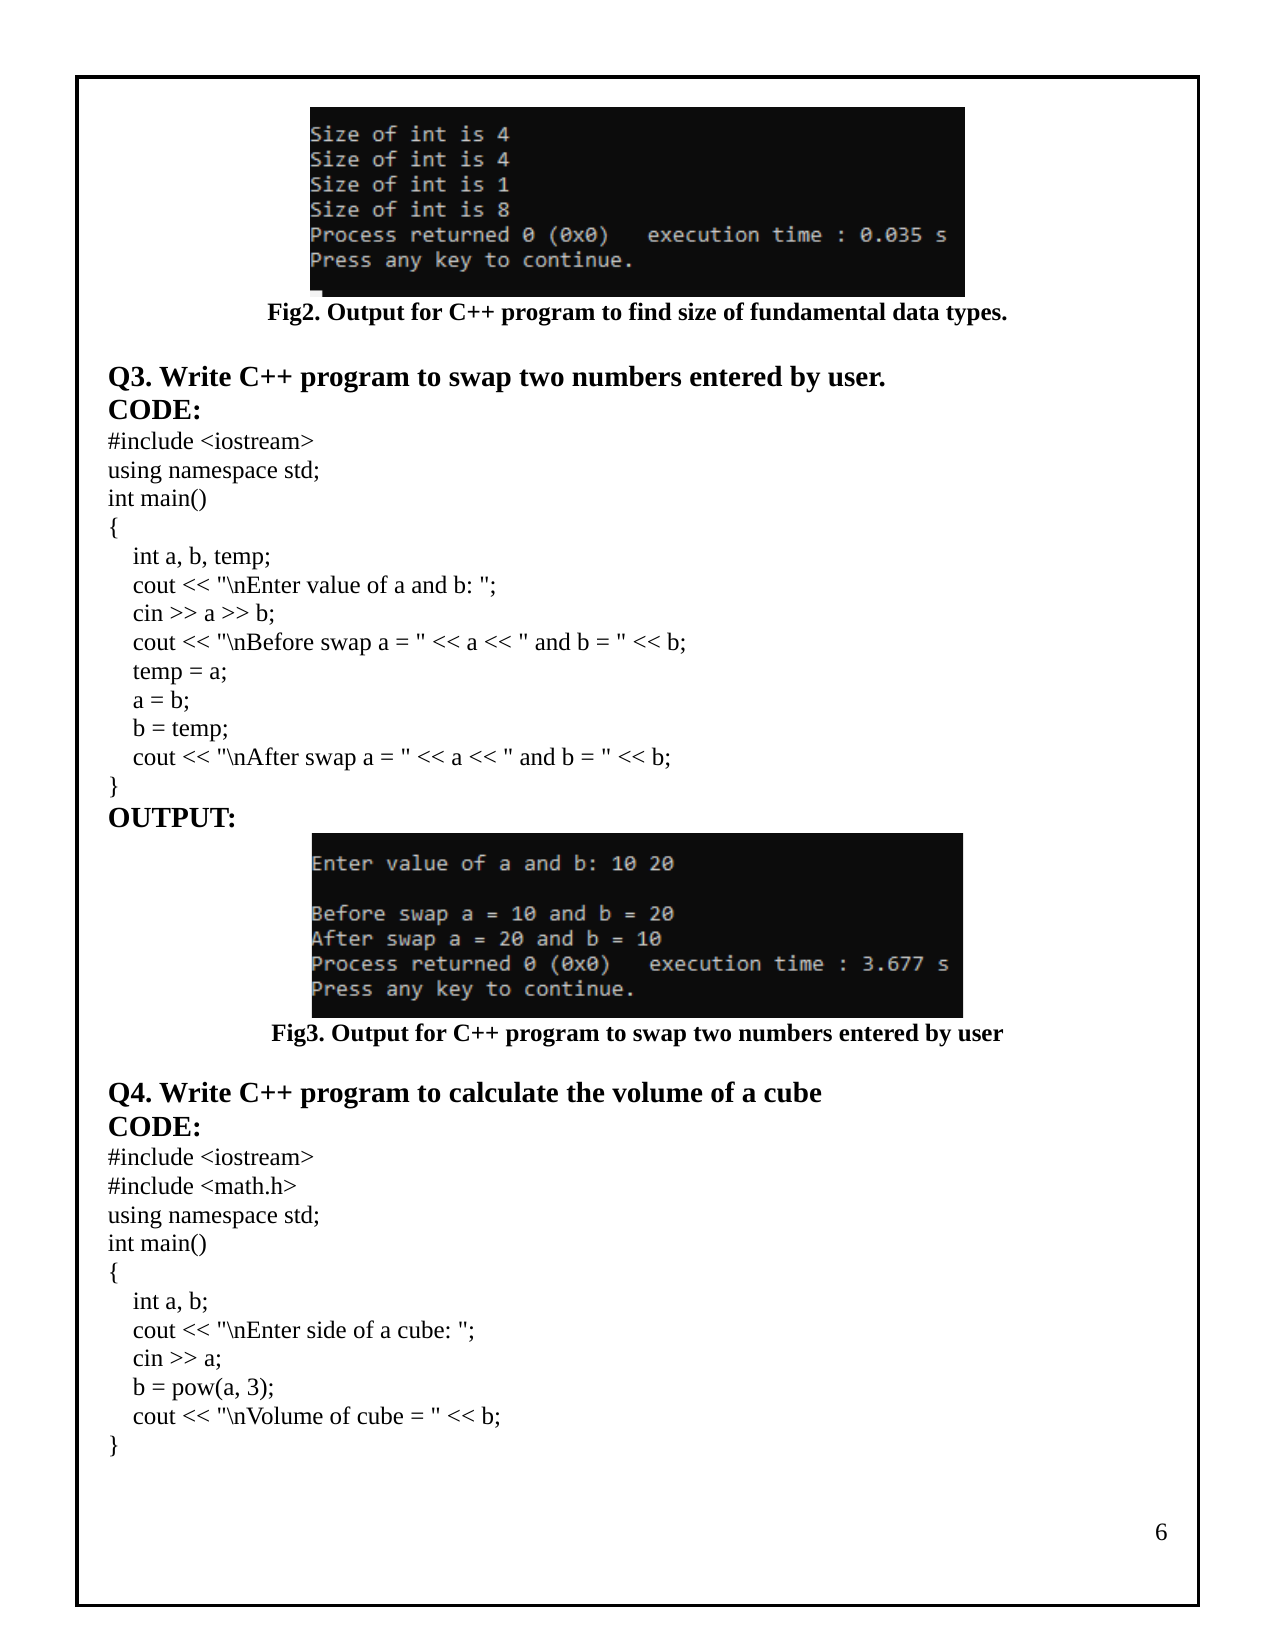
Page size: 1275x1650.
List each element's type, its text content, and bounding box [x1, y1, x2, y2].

text int main() [108, 1228, 1167, 1257]
picture [311, 833, 964, 1018]
text b = temp; [108, 713, 1167, 742]
text Q4. Write C++ program to calculate the volume of a cube [108, 1075, 1167, 1109]
text using namespace std; [108, 1200, 1167, 1228]
text Q3. Write C++ program to swap two numbers entered by user. [108, 359, 1167, 392]
text cout << "\nBefore swap a = " << a << " and b = " << b; [108, 627, 1167, 656]
text Fig3. Output for C++ program to swap two numbers entered by user [108, 1018, 1167, 1046]
text { [108, 1257, 1167, 1286]
text #include <iostream> [108, 1142, 1167, 1171]
text cin >> a; [108, 1343, 1167, 1372]
text #include <math.h> [108, 1171, 1167, 1200]
text b = pow(a, 3); [108, 1372, 1167, 1401]
text } [108, 1430, 1167, 1458]
text cout << "\nVolume of cube = " << b; [108, 1401, 1167, 1430]
text a = b; [108, 685, 1167, 713]
text int main() [108, 483, 1167, 512]
text cout << "\nAfter swap a = " << a << " and b = " << b; [108, 742, 1167, 771]
text Fig2. Output for C++ program to find size of fundamental data types. [108, 297, 1167, 325]
text CODE: [108, 392, 1167, 426]
text } [108, 771, 1167, 800]
text int a, b, temp; [108, 541, 1167, 570]
text cout << "\nEnter value of a and b: "; [108, 570, 1167, 598]
picture [310, 107, 965, 297]
text using namespace std; [108, 455, 1167, 483]
text #include <iostream> [108, 426, 1167, 455]
text int a, b; [108, 1286, 1167, 1315]
text temp = a; [108, 656, 1167, 685]
text CODE: [108, 1109, 1167, 1142]
text { [108, 512, 1167, 541]
text OUTPUT: [108, 800, 1167, 833]
text cin >> a >> b; [108, 598, 1167, 627]
text cout << "\nEnter side of a cube: "; [108, 1315, 1167, 1343]
